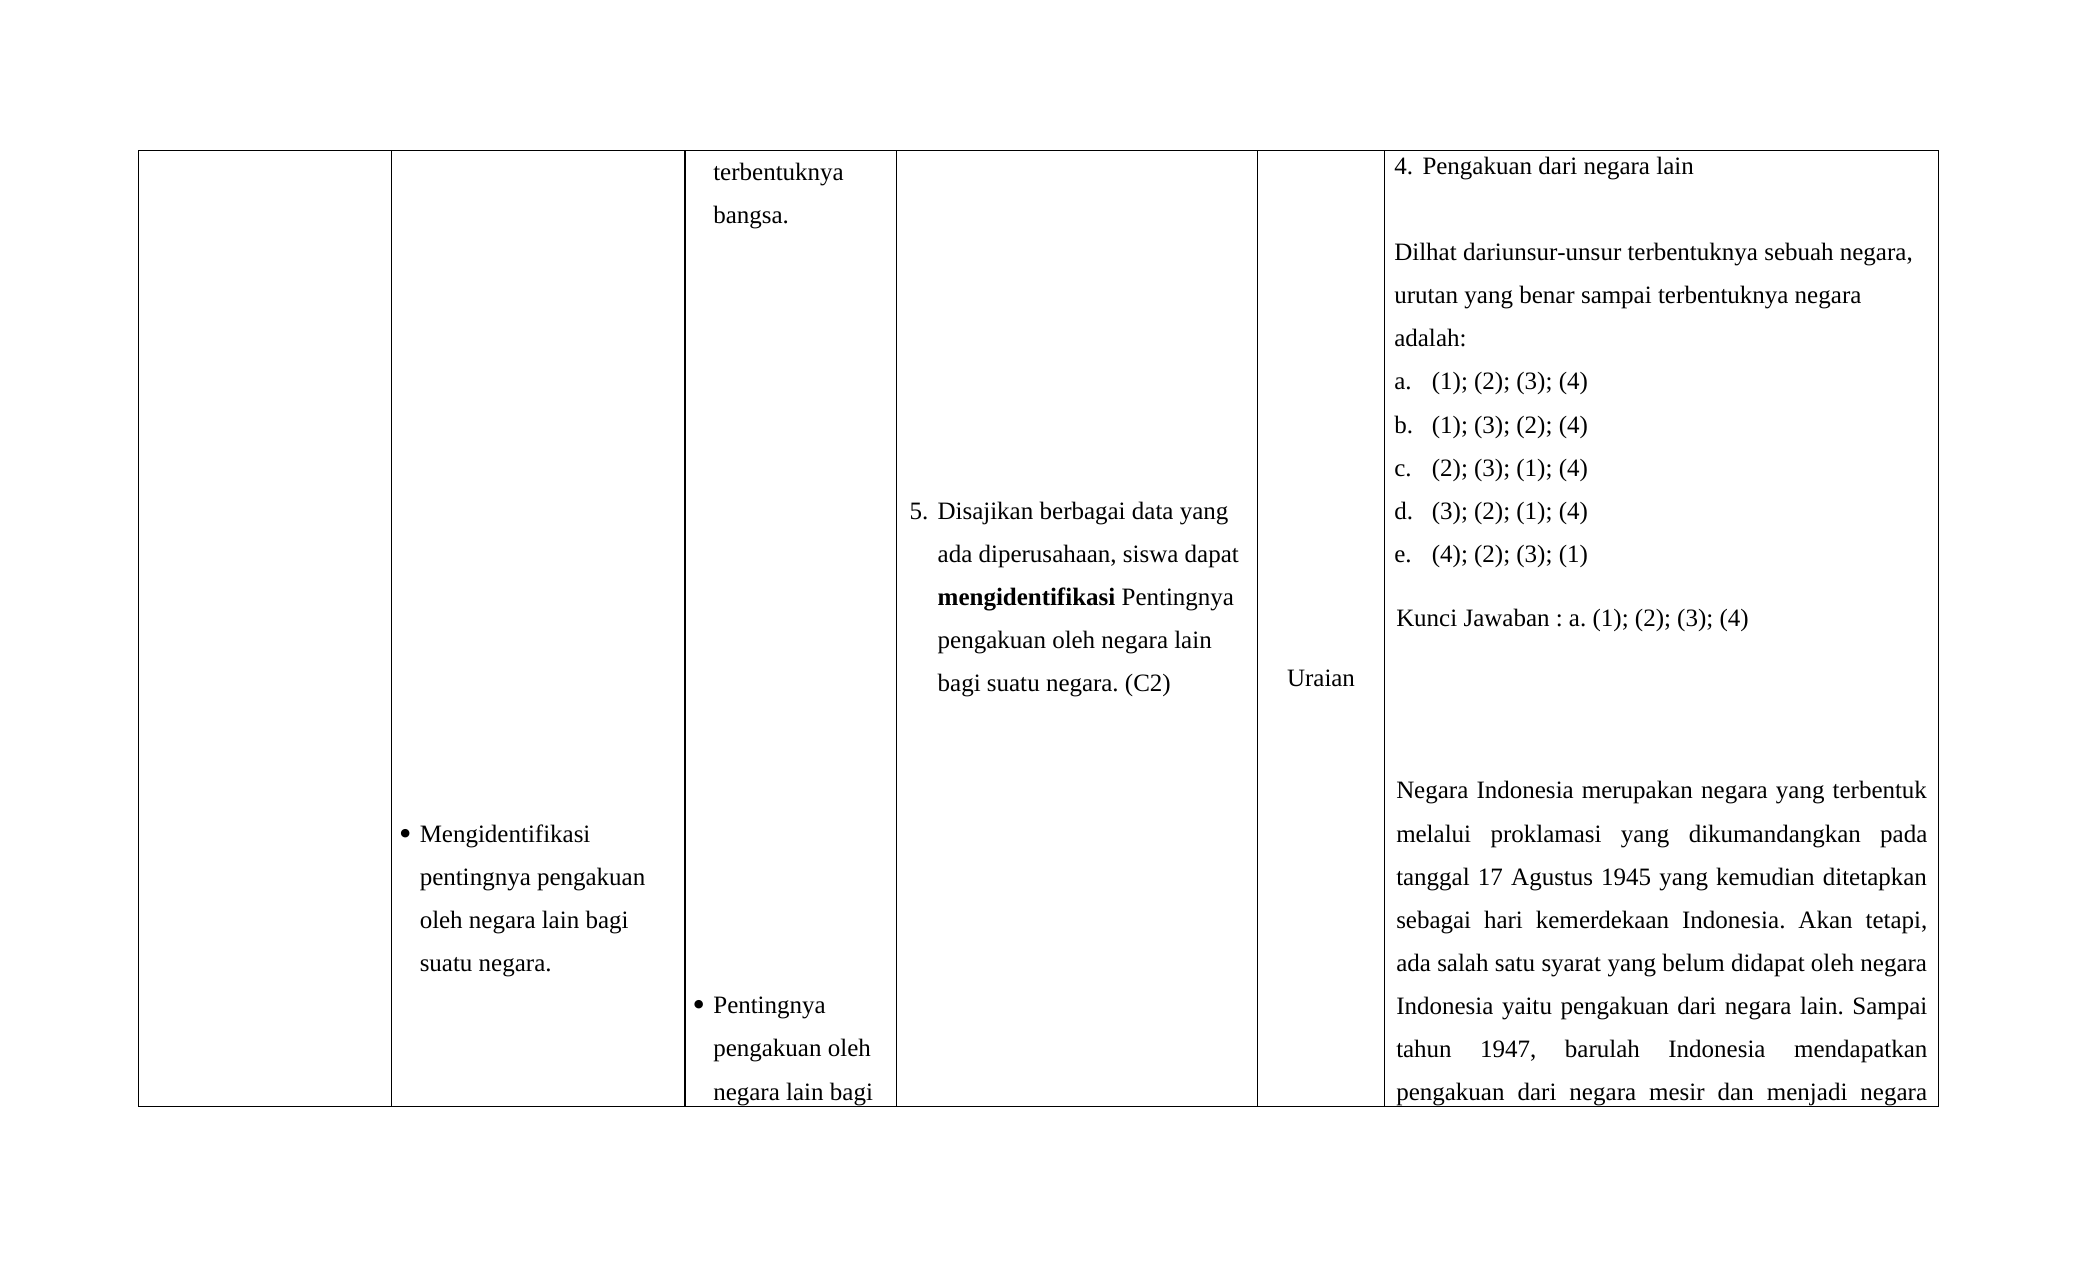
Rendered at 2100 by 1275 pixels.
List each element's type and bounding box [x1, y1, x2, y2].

table_cell [139, 151, 391, 1106]
table_cell [686, 151, 896, 1106]
table_cell [1258, 151, 1384, 1106]
table_cell [897, 151, 1257, 1106]
table_cell [1385, 151, 1938, 1106]
table_cell [392, 151, 684, 1106]
